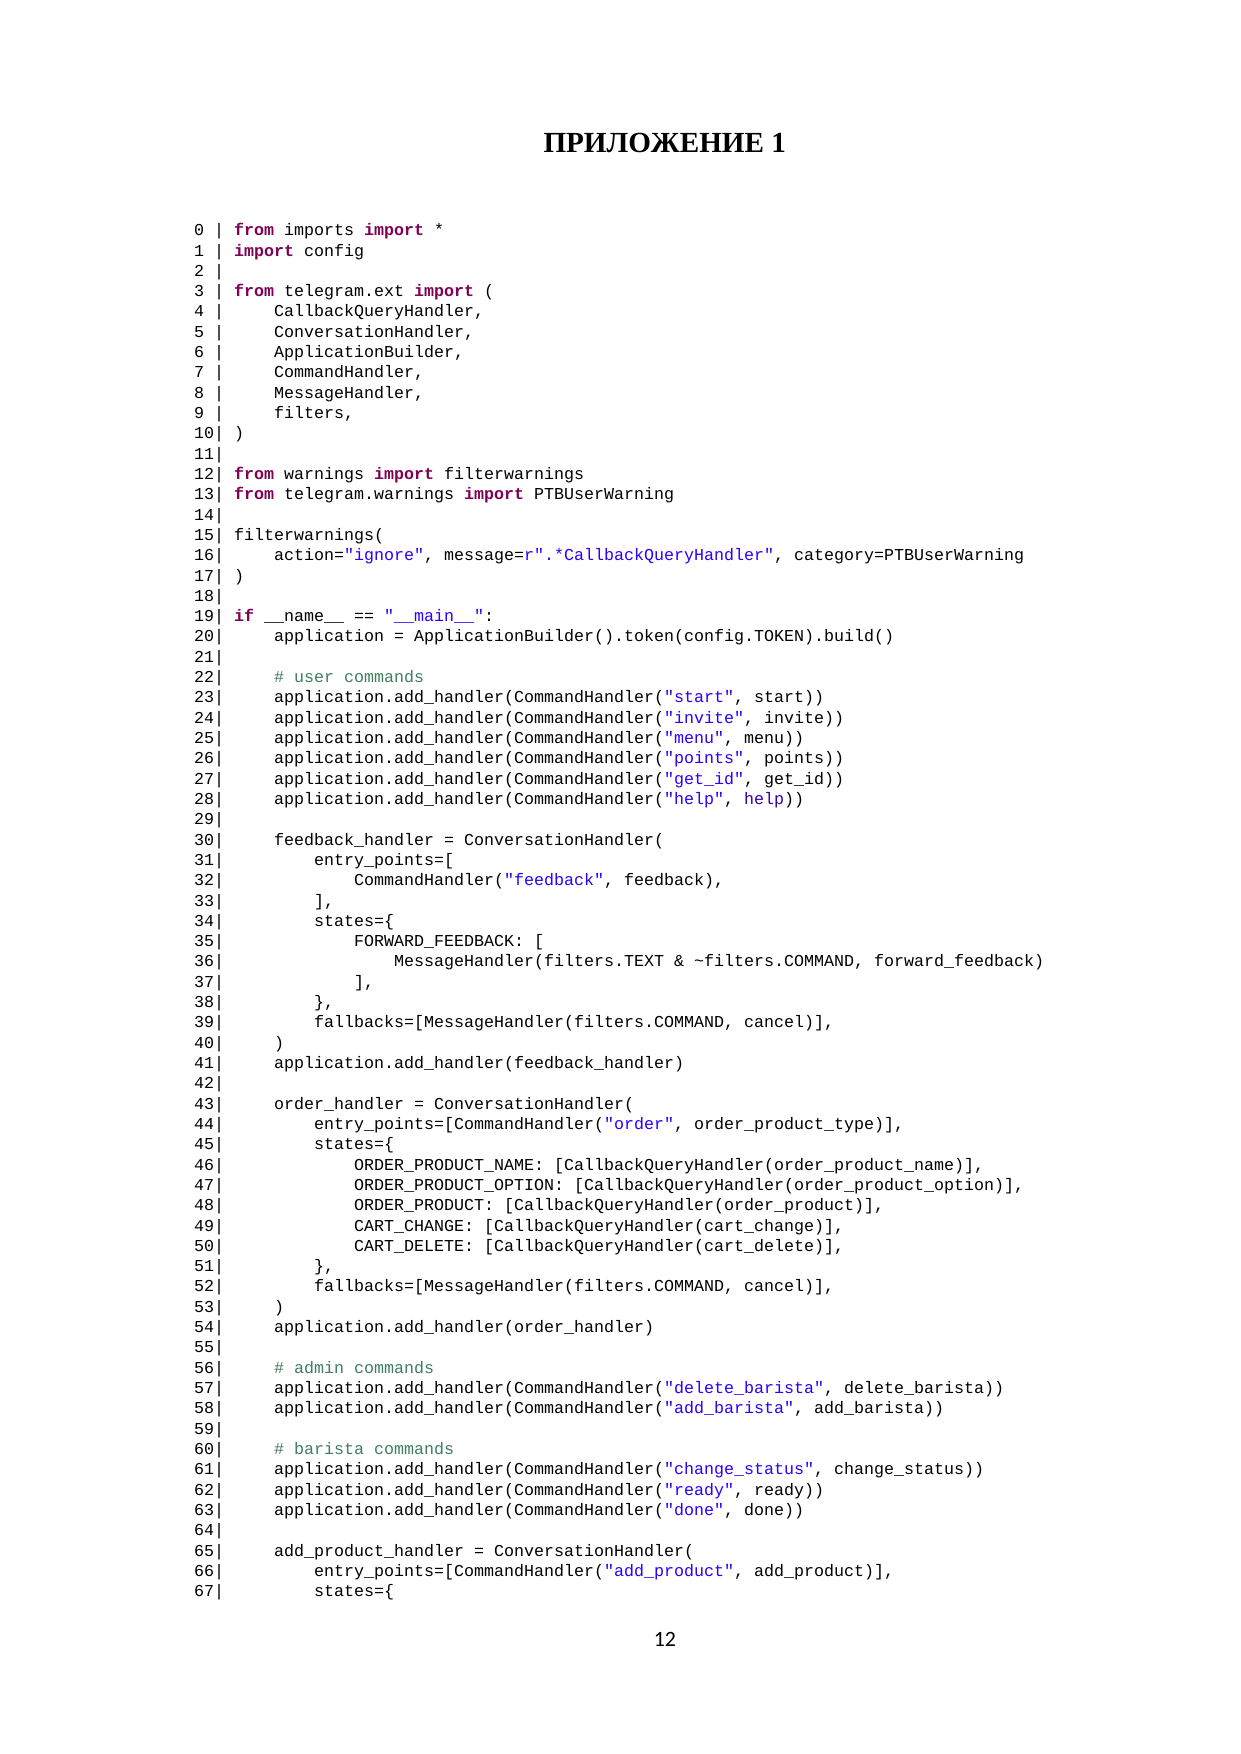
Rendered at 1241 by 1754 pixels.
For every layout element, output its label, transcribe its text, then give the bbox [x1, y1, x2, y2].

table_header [177, 211, 1097, 1614]
subtitle ПРИЛОЖЕНИЕ 1 [177, 125, 1152, 159]
